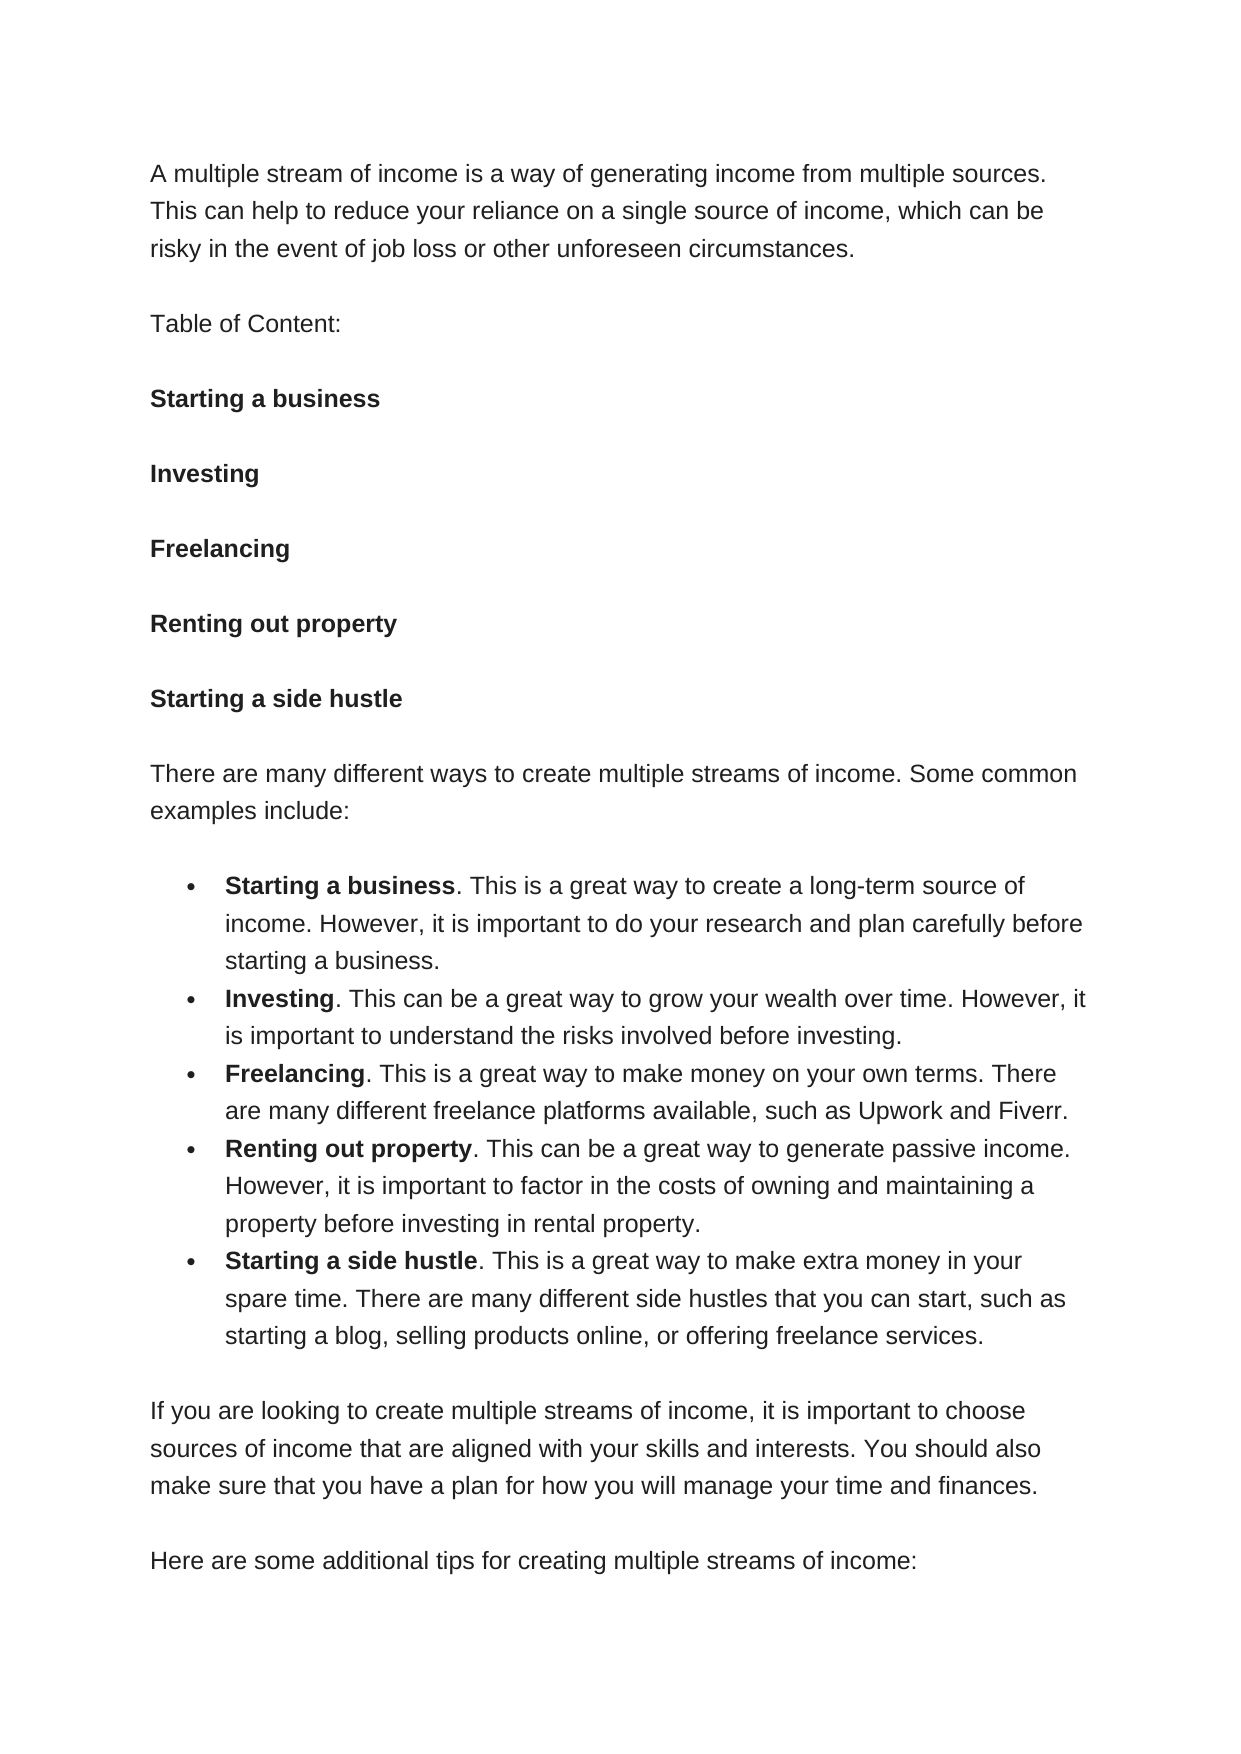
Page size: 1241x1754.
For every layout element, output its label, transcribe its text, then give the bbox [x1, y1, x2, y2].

text Freelancing [150, 525, 1090, 562]
text Starting a side hustle [150, 675, 1090, 712]
text Starting a business [150, 375, 1090, 412]
list Renting out property. This can be a great way to generate passive income. However, it is important to factor in the costs of owning and maintaining a property before investing in rental property. [187, 1125, 1090, 1237]
text Table of Content: [150, 300, 1090, 337]
list Investing. This can be a great way to grow your wealth over time. However, it is important to understand the risks involved before investing. [187, 975, 1090, 1050]
list Freelancing. This is a great way to make money on your own terms. There are many different freelance platforms available, such as Upwork and Fiverr. [187, 1050, 1090, 1125]
text A multiple stream of income is a way of generating income from multiple sources. This can help to reduce your reliance on a single source of income, which can be risky in the event of job loss or other unforeseen circumstances. [150, 150, 1090, 262]
text If you are looking to create multiple streams of income, it is important to choose sources of income that are aligned with your skills and interests. You should also make sure that you have a plan for how you will manage your time and finances. [150, 1387, 1090, 1500]
list Starting a side hustle. This is a great way to make extra money in your spare time. There are many different side hustles that you can start, such as starting a blog, selling products online, or offering freelance services. [187, 1237, 1090, 1350]
text Here are some additional tips for creating multiple streams of income: [150, 1537, 1090, 1575]
list Starting a business. This is a great way to create a long-term source of income. However, it is important to do your research and plan carefully before starting a business. [187, 862, 1090, 975]
text Investing [150, 450, 1090, 487]
text There are many different ways to create multiple streams of income. Some common examples include: [150, 750, 1090, 825]
text Renting out property [150, 600, 1090, 637]
